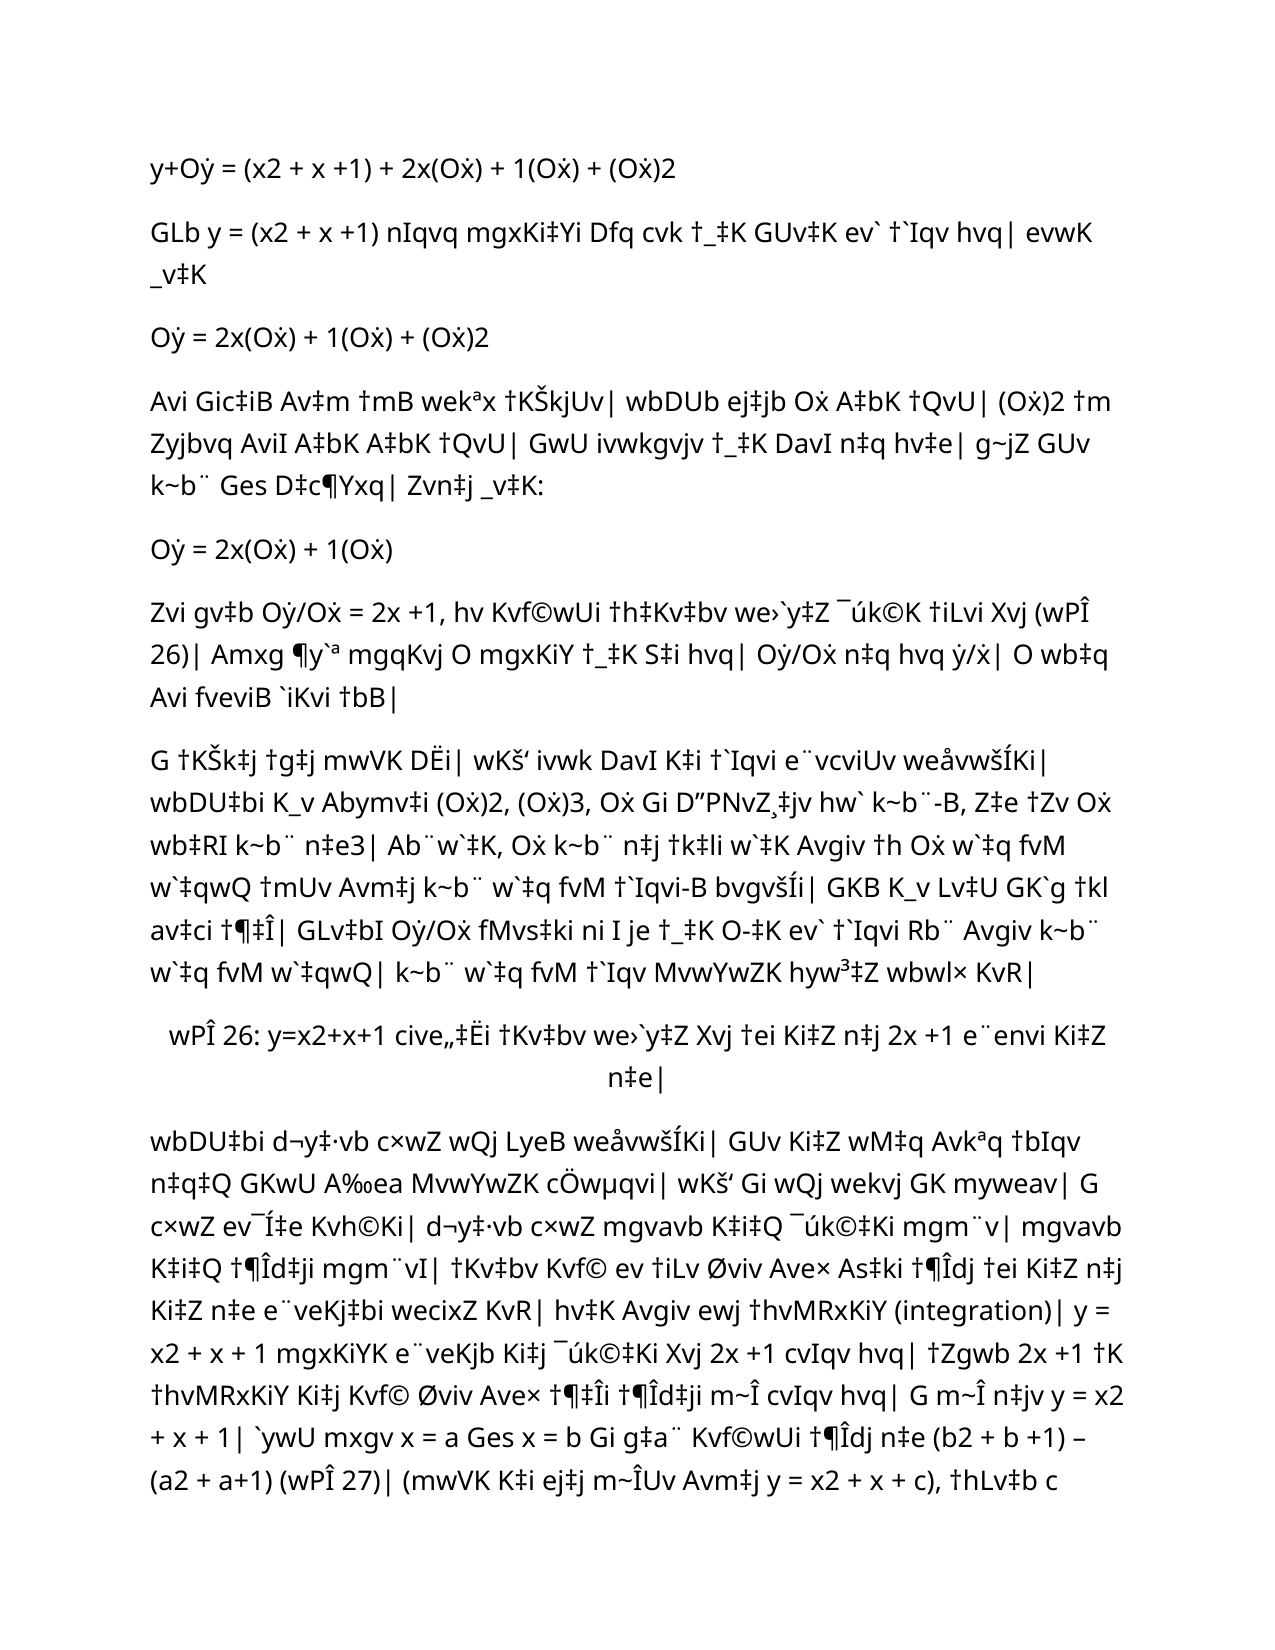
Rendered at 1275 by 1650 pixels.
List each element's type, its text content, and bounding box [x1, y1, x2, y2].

text y+Oẏ = (x2 + x +1) + 2x(Oẋ) + 1(Oẋ) + (Oẋ)2 [150, 150, 1125, 187]
text Oẏ = 2x(Oẋ) + 1(Oẋ) + (Oẋ)2 [150, 319, 1125, 356]
text G †KŠk‡j †g‡j mwVK DËi| wKš‘ ivwk DavI K‡i †`Iqvi e¨vcviUv weåvwšÍKi| wbDU‡bi K_v Abymv‡i (Oẋ)2, (Oẋ)3, Oẋ Gi D”PNvZ¸‡jv hw` k~b¨-B, Z‡e †Zv Oẋ wb‡RI k~b¨ n‡e3| Ab¨w`‡K, Oẋ k~b¨ n‡j †k‡li w`‡K Avgiv †h Oẋ w`‡q fvM w`‡qwQ †mUv Avm‡j k~b¨ w`‡q fvM †`Iqvi-B bvgvšÍi| GKB K_v Lv‡U GK`g †kl av‡ci †¶‡Î| GLv‡bI Oẏ/Oẋ fMvs‡ki ni I je †_‡K O-‡K ev` †`Iqvi Rb¨ Avgiv k~b¨ w`‡q fvM w`‡qwQ| k~b¨ w`‡q fvM †`Iqv MvwYwZK hyw³‡Z wbwl× KvR| [150, 741, 1125, 990]
text Oẏ = 2x(Oẋ) + 1(Oẋ) [150, 530, 1125, 567]
text GLb y = (x2 + x +1) nIqvq mgxKi‡Yi Dfq cvk †_‡K GUv‡K ev` †`Iqv hvq| evwK _v‡K [150, 213, 1125, 292]
text Avi Gic‡iB Av‡m †mB wekªx †KŠkjUv| wbDUb ej‡jb Oẋ A‡bK †QvU| (Oẋ)2 †m Zyjbvq AviI A‡bK A‡bK †QvU| GwU ivwkgvjv †_‡K DavI n‡q hv‡e| g~jZ GUv k~b¨ Ges D‡c¶Yxq| Zvn‡j _v‡K: [150, 382, 1125, 504]
text wPÎ 26: y=x2+x+1 cive„‡Ëi †Kv‡bv we›`y‡Z Xvj †ei Ki‡Z n‡j 2x +1 e¨envi Ki‡Z n‡e| [150, 1017, 1125, 1096]
text Zvi gv‡b Oẏ/Oẋ = 2x +1, hv Kvf©wUi †h‡Kv‡bv we›`y‡Z ¯úk©K †iLvi Xvj (wPÎ 26)| Amxg ¶y`ª mgqKvj O mgxKiY †_‡K S‡i hvq| Oẏ/Oẋ n‡q hvq ẏ/ẋ| O wb‡q Avi fveviB `iKvi †bB| [150, 593, 1125, 715]
